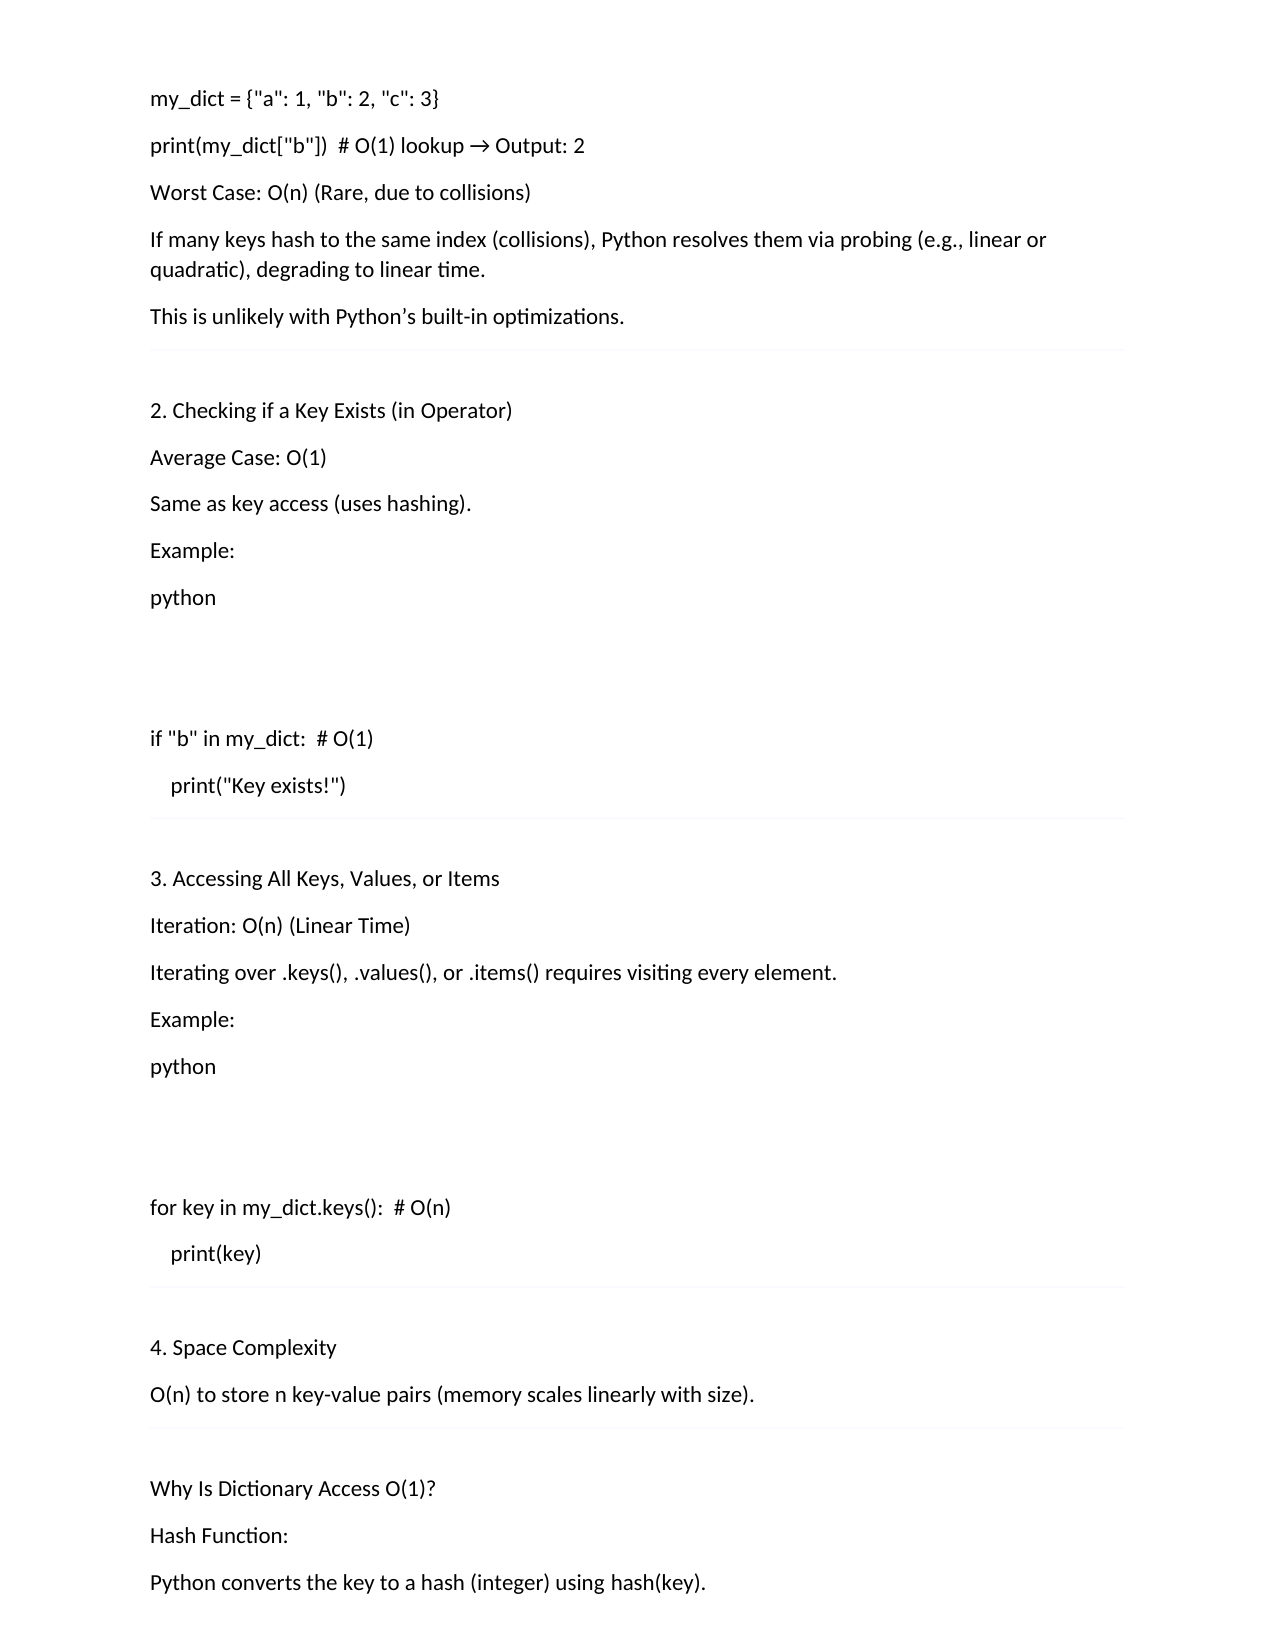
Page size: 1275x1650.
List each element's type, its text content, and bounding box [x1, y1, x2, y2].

text python [150, 1052, 1125, 1080]
text print(my_dict["b"]) # O(1) lookup → Output: 2 [150, 131, 1125, 159]
text Average Case: O(1) [150, 443, 1125, 471]
text python [150, 583, 1125, 611]
text print(key) [150, 1239, 1125, 1268]
text Worst Case: O(n) (Rare, due to collisions) [150, 178, 1125, 206]
text Same as key access (uses hashing). [150, 489, 1125, 518]
text Why Is Dictionary Access O(1)? [150, 1474, 1125, 1502]
text Example: [150, 536, 1125, 564]
text 2. Checking if a Key Exists (in Operator) [150, 396, 1125, 424]
text 3. Accessing All Keys, Values, or Items [150, 864, 1125, 893]
text This is unlikely with Python’s built-in optimizations. [150, 302, 1125, 330]
text Iterating over .keys(), .values(), or .items() requires visiting every element. [150, 958, 1125, 986]
text my_dict = {"a": 1, "b": 2, "c": 3} [150, 84, 1125, 112]
text for key in my_dict.keys(): # O(n) [150, 1193, 1125, 1221]
text Example: [150, 1005, 1125, 1033]
text Python converts the key to a hash (integer) using hash(key). [150, 1568, 1125, 1596]
text if "b" in my_dict: # O(1) [150, 724, 1125, 752]
text Hash Function: [150, 1521, 1125, 1549]
text print("Key exists!") [150, 771, 1125, 799]
text O(n) to store n key-value pairs (memory scales linearly with size). [150, 1380, 1125, 1408]
text If many keys hash to the same index (collisions), Python resolves them via probing (e.g., linear or quadratic), degrading to linear time. [150, 225, 1125, 283]
text Iteration: O(n) (Linear Time) [150, 911, 1125, 939]
text 4. Space Complexity [150, 1333, 1125, 1361]
